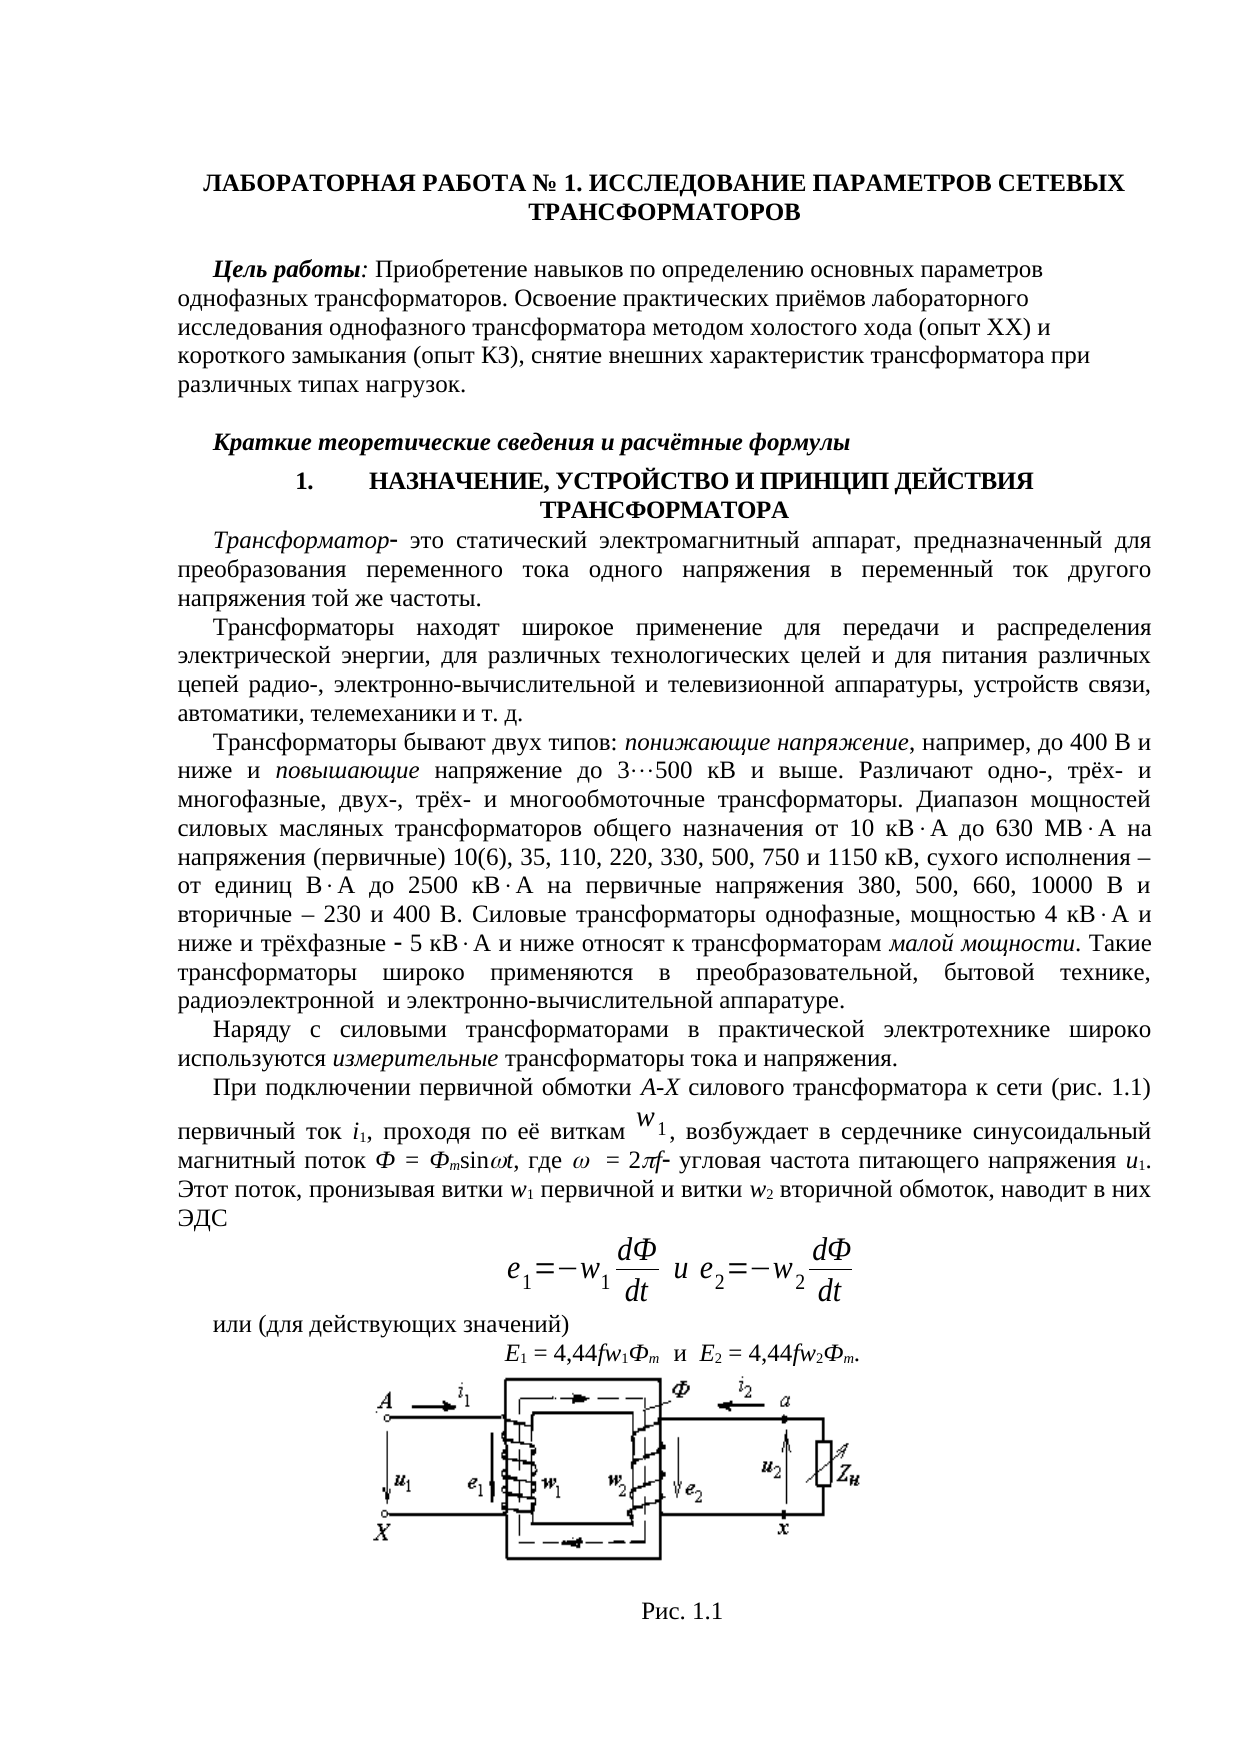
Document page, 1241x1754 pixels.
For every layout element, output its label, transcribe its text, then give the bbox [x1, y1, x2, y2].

text E1 = w1Фm и E2 = w2Фm. [177, 1338, 1152, 1367]
subtitle ЛАБОРАТОРНАЯ РАБОТА № 1. ИССЛЕДОВАНИЕ ПАРАМЕТРОВ СЕТЕВЫХ ТРАНСФОРМАТОРОВ [177, 168, 1152, 226]
text Цель работы: Приобретение навыков по определению основных параметров однофазных трансформаторов. Освоение практических приёмов лабораторного исследования однофазного трансформатора методом холостого хода (опыт ХХ) и короткого замыкания (опыт КЗ), снятие внешних характеристик трансформатора при различных типах нагрузок. [177, 254, 1152, 398]
list НАЗНАЧЕНИЕ, УСТРОЙСТВО И ПРИНЦИП ДЕЙСТВИЯ ТРАНСФОРМАТОРА [177, 466, 1152, 523]
text Трансформаторы находят широкое применение для передачи и распределения электрической энергии, для различных технологических целей и для питания различных цепей радио-, электронно-вычислительной и телевизионной аппаратуры, устройств связи, автоматики, телемеханики и т. д. [177, 612, 1152, 727]
text Рис. 1.1 [177, 1596, 1152, 1625]
text или (для действующих значений) [177, 1309, 1152, 1338]
text Краткие теоретические сведения и расчётные формулы [177, 427, 1152, 456]
picture [364, 1366, 965, 1568]
text При подключении первичной обмотки А-Х силового трансформатора к сети (рис. 1.1) первичный ток i1, проходя по её виткам , возбуждает в сердечнике синусоидальный магнитный поток Ф = Фmsint, где = 2f угловая частота питающего напряжения u1. Этот поток, пронизывая витки w1 первичной и витки w2 вторичной обмоток, наводит в них ЭДС [177, 1072, 1152, 1231]
text Трансформатор это статический электромагнитный аппарат, предназначенный для преобразования переменного тока одного напряжения в переменный ток другого напряжения той же частоты. [177, 526, 1152, 612]
text Наряду с силовыми трансформаторами в практической электротехнике широко используются измерительные трансформаторы тока и напряжения. [177, 1014, 1152, 1072]
text Трансформаторы бывают двух типов: понижающие напряжение, например, до 400 В и ниже и повышающие напряжение до 3500 кВ и выше. Различают одно-, трёх- и многофазные, двух-, трёх- и многообмоточные трансформаторы. Диапазон мощностей силовых масляных трансформаторов общего назначения от 10 кВА до 630 МВА на напряжения (первичные) 10(6), 35, 110, 220, 330, 500, 750 и 1150 кВ, сухого исполнения – от единиц ВА до 2500 кВА на первичные напряжения 380, 500, 660, 10000 В и вторичные – 230 и 400 В. Силовые трансформаторы однофазные, мощностью 4 кВА и ниже и трёхфазные 5 кВА и ниже относят к трансформаторам малой мощности. Такие трансформаторы широко применяются в преобразовательной, бытовой технике, радиоэлектронной и электронно-вычислительной аппаратуре. [177, 727, 1152, 1014]
